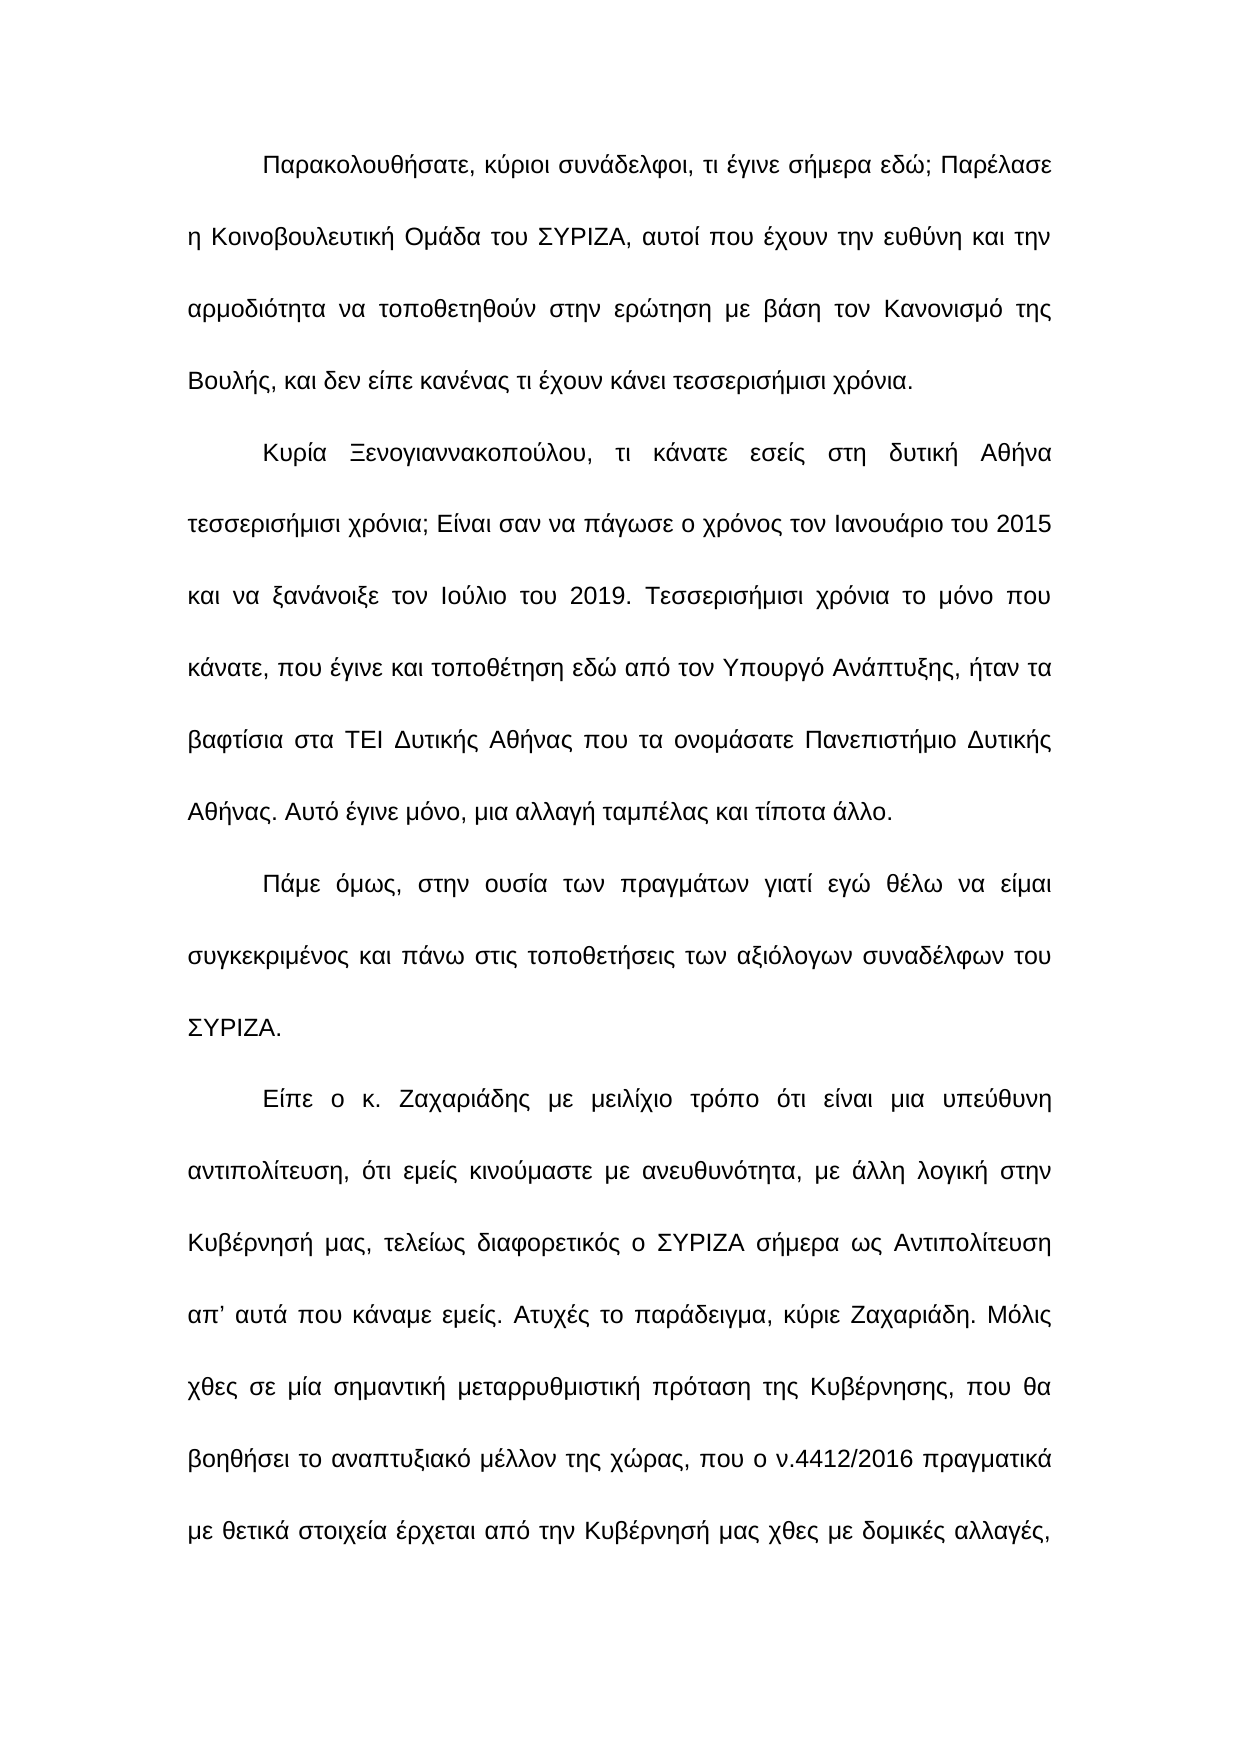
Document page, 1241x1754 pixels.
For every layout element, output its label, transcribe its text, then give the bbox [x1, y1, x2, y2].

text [187, 1084, 1053, 1544]
text Πάμε όμως, στην ουσία των πραγμάτων γιατί εγώ θέλω να είμαι συγκεκριμένος και πάνω στις τοποθετήσεις των αξιόλογων συναδέλφων του ΣΥΡΙΖΑ. [187, 869, 1053, 1041]
text Παρακολουθήσατε, κύριοι συνάδελφοι, τι έγινε σήμερα εδώ; Παρέλασε η Κοινοβουλευτική Ομάδα του ΣΥΡΙΖΑ, αυτοί που έχουν την ευθύνη και την αρμοδιότητα να τοποθετηθούν στην ερώτηση με βάση τον Κανονισμό της Βουλής, και δεν είπε κανένας τι έχουν κάνει τεσσερισήμισι χρόνια. [187, 150, 1053, 394]
text Κυρία Ξενογιαννακοπούλου, τι κάνατε εσείς στη δυτική Αθήνα τεσσερισήμισι χρόνια; Είναι σαν να πάγωσε ο χρόνος τον Ιανουάριο του 2015 και να ξανάνοιξε τον Ιούλιο του 2019. Τεσσερισήμισι χρόνια το μόνο που κάνατε, που έγινε και τοποθέτηση εδώ από τον Υπουργό Ανάπτυξης, ήταν τα βαφτίσια στα ΤΕΙ Δυτικής Αθήνας που τα ονομάσατε Πανεπιστήμιο Δυτικής Αθήνας. Αυτό έγινε μόνο, μια αλλαγή ταμπέλας και τίποτα άλλο. [187, 437, 1053, 826]
